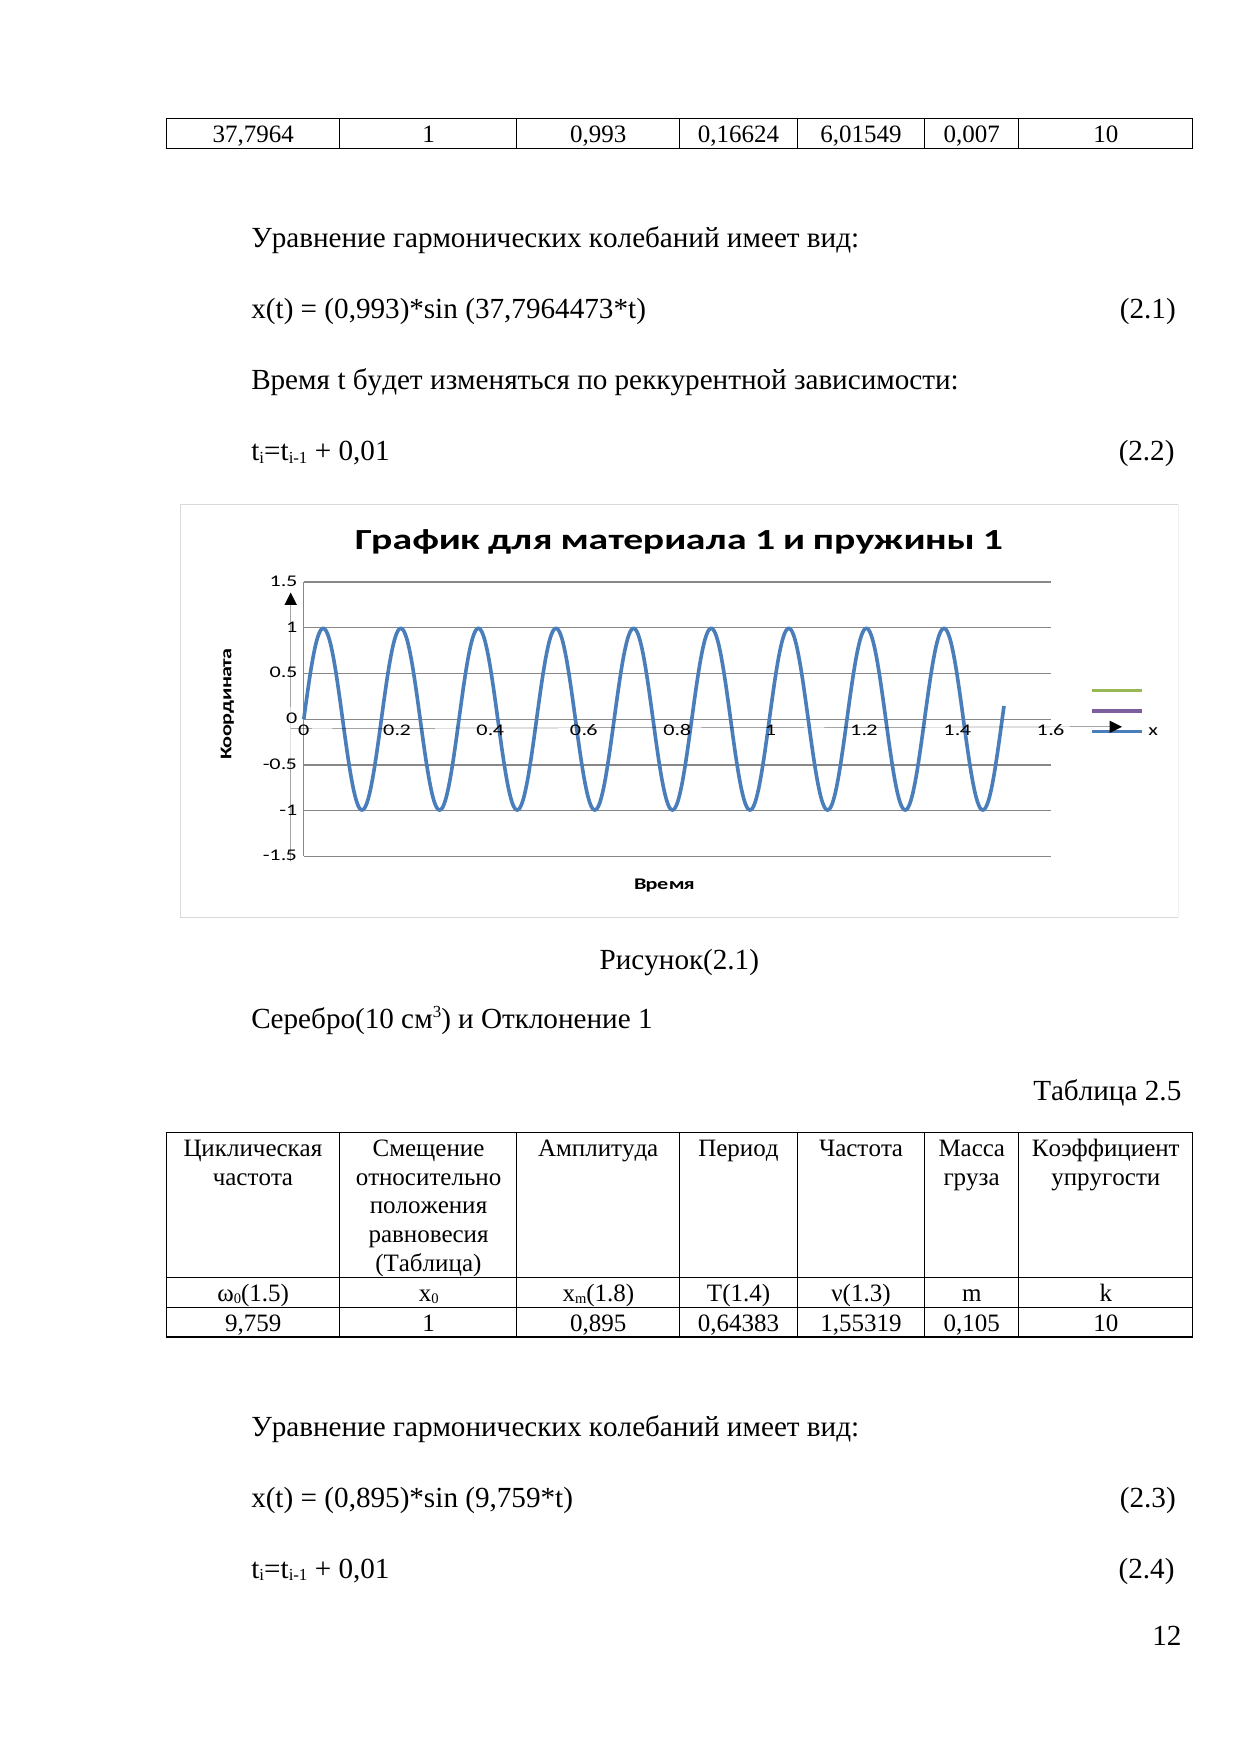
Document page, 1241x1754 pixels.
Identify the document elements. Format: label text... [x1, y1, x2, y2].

table_header Частота [798, 1133, 924, 1277]
table_cell 0,64383 [680, 1308, 797, 1336]
table_cell ω0(1.5) [167, 1278, 339, 1307]
table_cell k [1019, 1278, 1192, 1307]
table_header Циклическая частота [167, 1133, 339, 1277]
table_header Период [680, 1133, 797, 1277]
table_cell 1 [340, 119, 516, 148]
text x(t) = (0,895)*sin (9,759*t) (2.3) [177, 1480, 1181, 1513]
table_header Коэффициент упругости [1019, 1133, 1192, 1277]
table_cell xm(1.8) [517, 1278, 679, 1307]
table_header Смещение относительно положения равновесия (Таблица) [340, 1133, 516, 1277]
table_cell 0,993 [517, 119, 679, 148]
table_cell T(1.4) [680, 1278, 797, 1307]
text Таблица 2.5 [177, 1073, 1181, 1106]
table_cell 0,007 [925, 119, 1018, 148]
table_cell m [925, 1278, 1018, 1307]
table_cell 0,895 [517, 1308, 679, 1336]
text Время t будет изменяться по реккурентной зависимости: [177, 362, 1181, 396]
table_header Амплитуда [517, 1133, 679, 1277]
text Серебро(10 см3) и Отклонение 1 [177, 1002, 1181, 1035]
table_cell 1 [340, 1308, 516, 1336]
text ti=ti-1 + 0,01 (2.4) [177, 1551, 1181, 1584]
table_cell 0,16624 [680, 119, 797, 148]
table_header Масса груза [925, 1133, 1018, 1277]
text x(t) = (0,993)*sin (37,7964473*t) (2.1) [177, 291, 1181, 325]
table_cell 9,759 [167, 1308, 339, 1336]
table_cell x0 [340, 1278, 516, 1307]
table_cell 10 [1019, 119, 1192, 148]
table_cell 37,7964 [167, 119, 339, 148]
table_cell 6,01549 [798, 119, 924, 148]
table_cell 1,55319 [798, 1308, 924, 1336]
table_cell ν(1.3) [798, 1278, 924, 1307]
table_cell 10 [1019, 1308, 1192, 1336]
text ti=ti-1 + 0,01 (2.2) [177, 433, 1181, 467]
table_cell 0,105 [925, 1308, 1018, 1336]
text Уравнение гармонических колебаний имеет вид: [177, 220, 1181, 254]
text Рисунок(2.1) [177, 942, 1181, 976]
text Уравнение гармонических колебаний имеет вид: [177, 1409, 1181, 1442]
